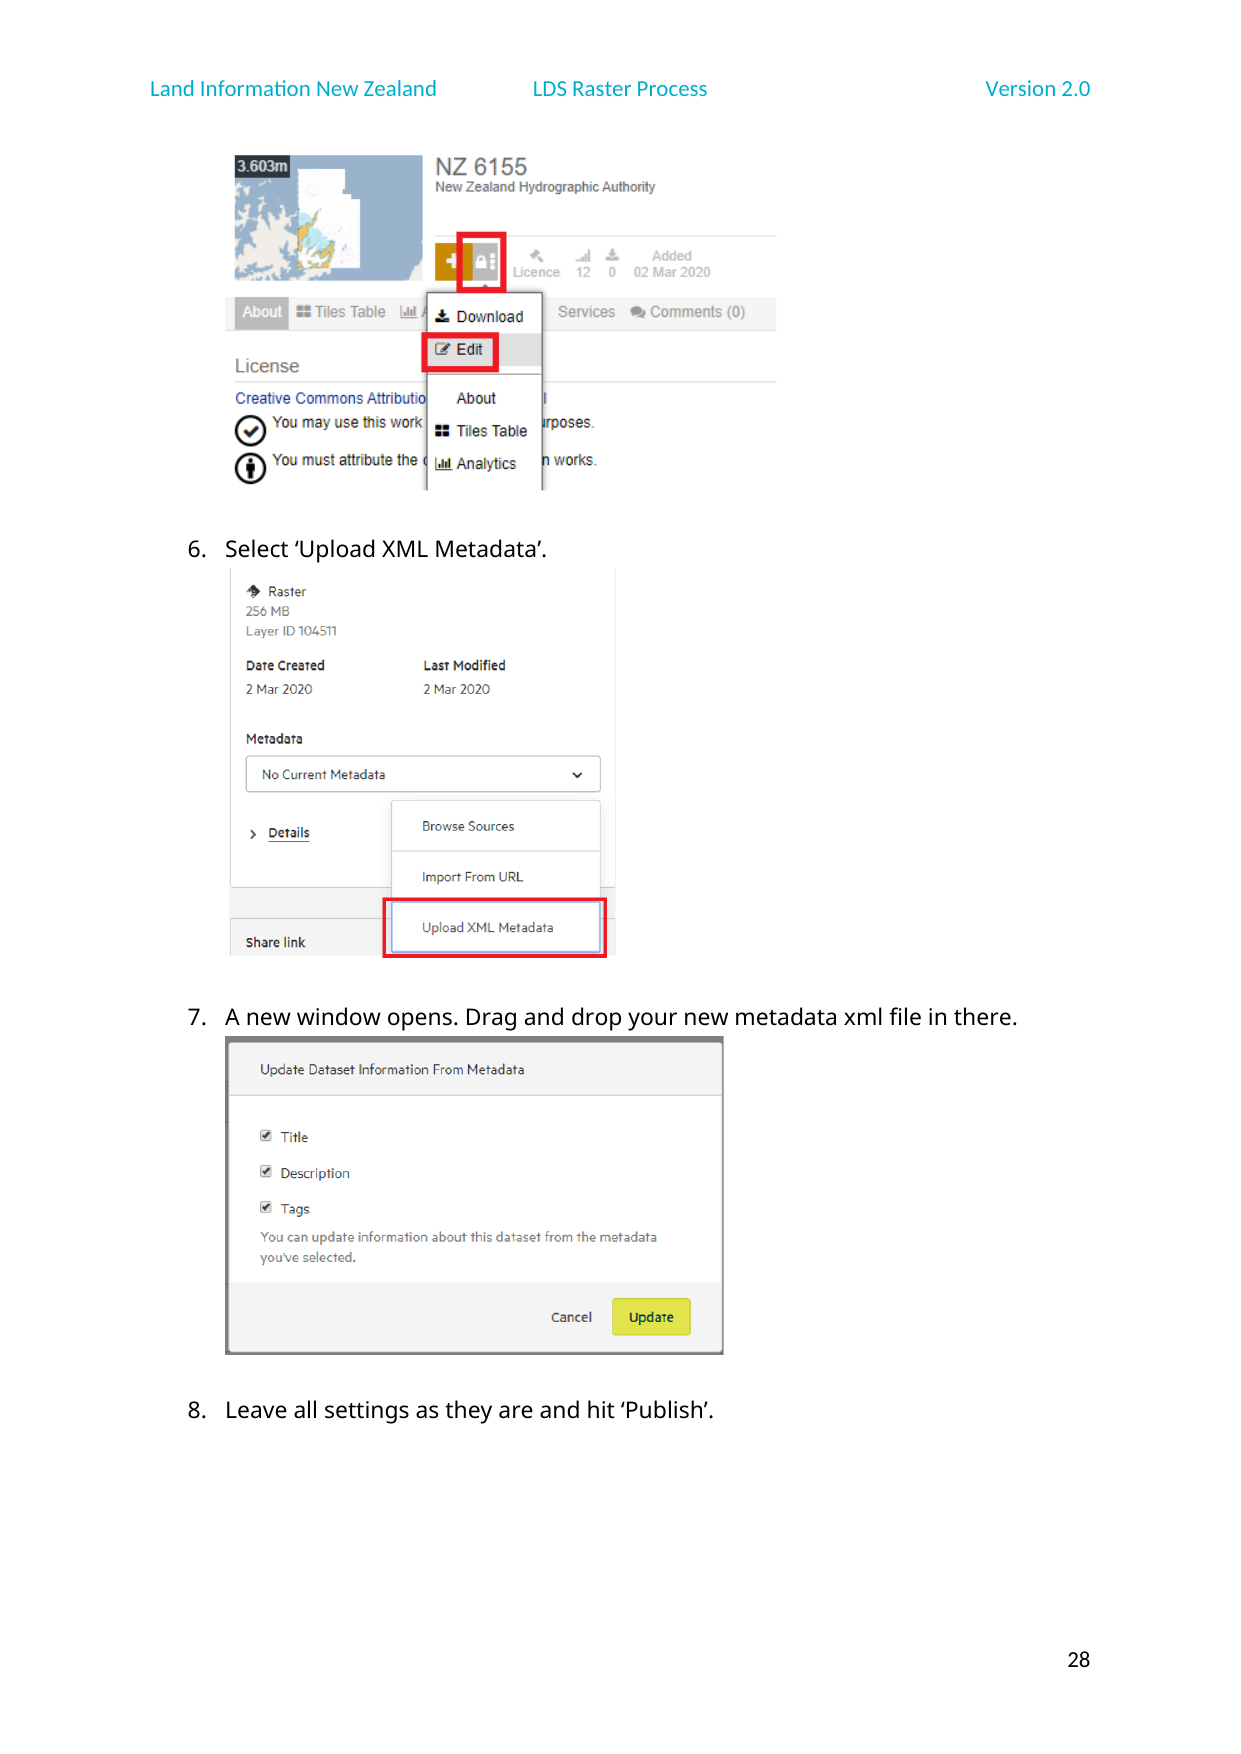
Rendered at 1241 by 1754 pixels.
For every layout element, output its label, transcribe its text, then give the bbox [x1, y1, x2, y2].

list A new window opens. Drag and drop your new metadata xml file in there. [187, 1001, 1090, 1032]
picture [225, 568, 616, 961]
picture [225, 150, 777, 493]
list Select ‘Upload XML Metadata’. [187, 533, 1090, 564]
list Leave all settings as they are and hit ‘Publish’. [187, 1394, 1090, 1426]
picture [225, 1036, 724, 1355]
